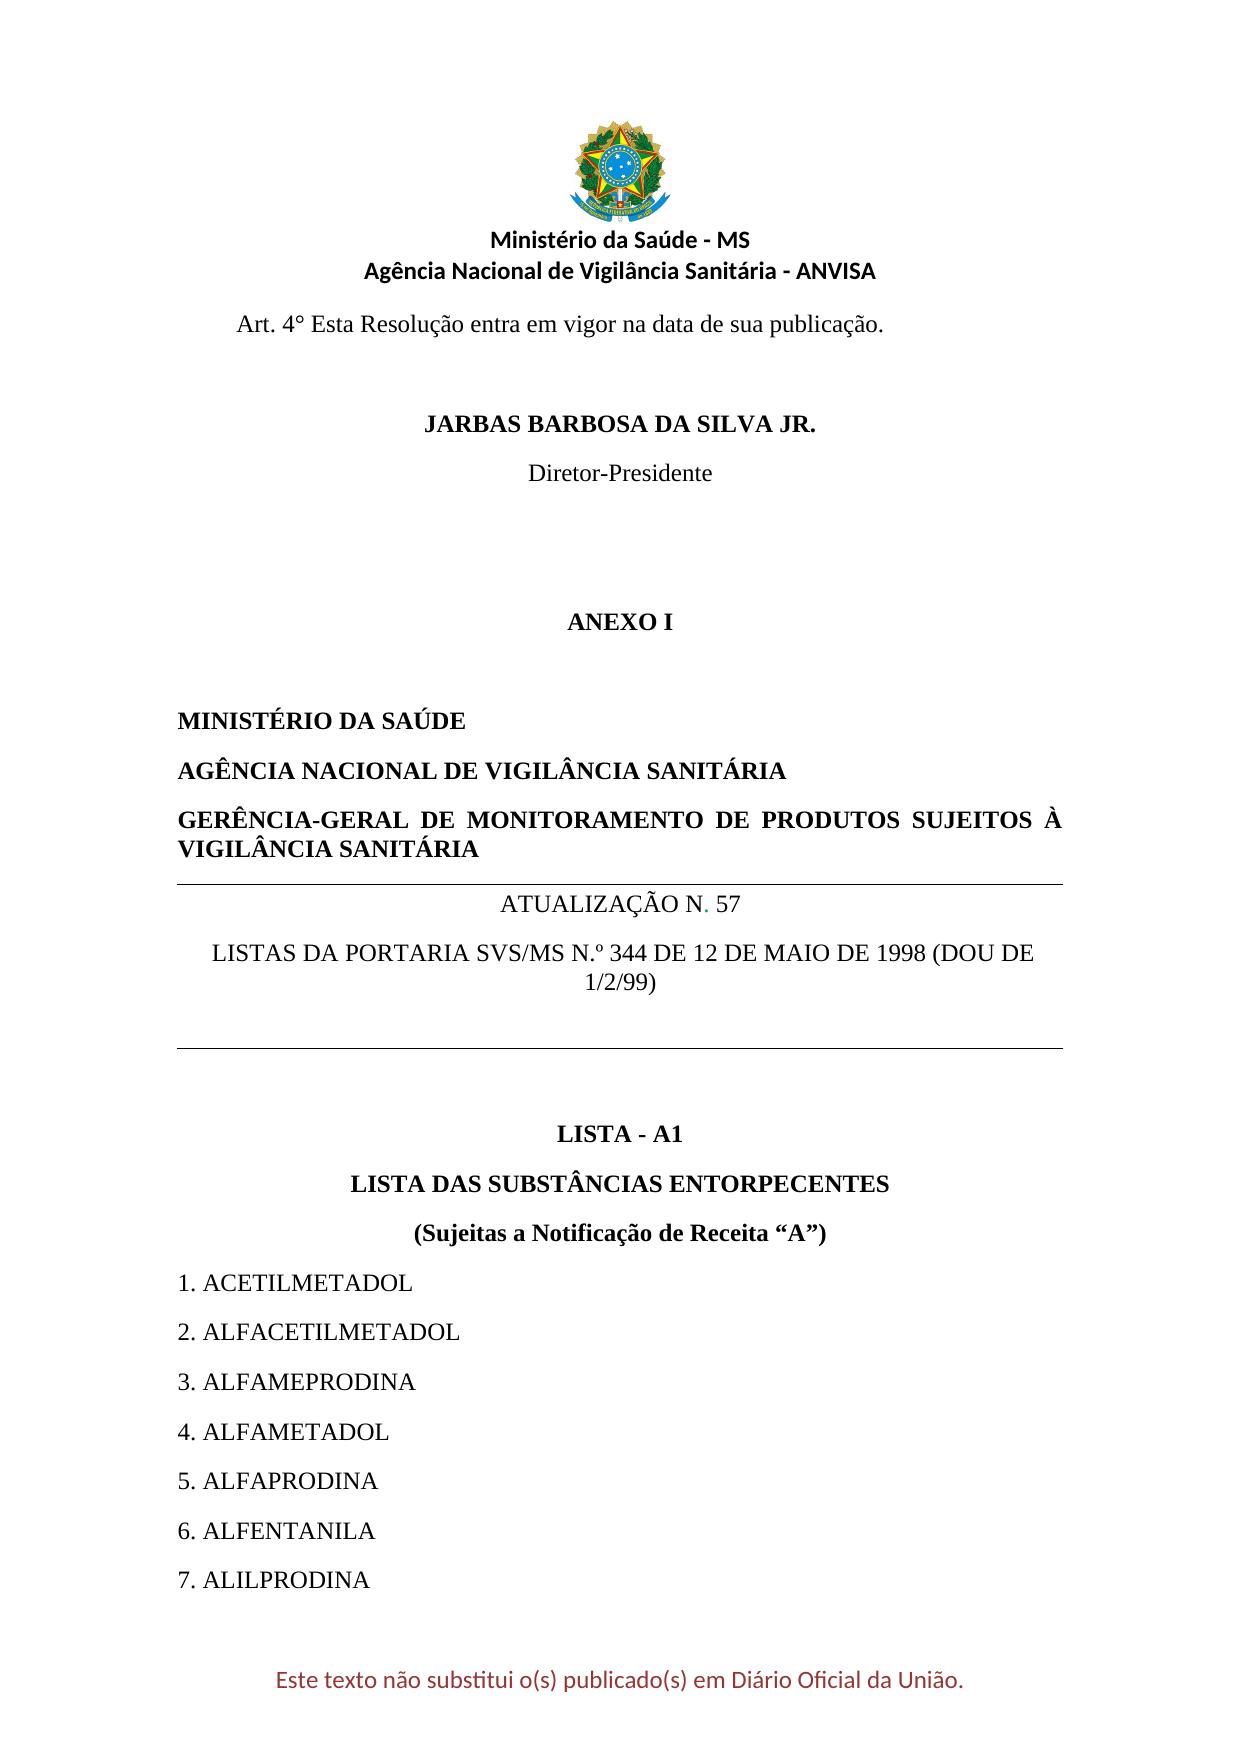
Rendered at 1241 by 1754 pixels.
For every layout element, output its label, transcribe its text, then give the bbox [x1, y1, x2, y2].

text JARBAS BARBOSA DA SILVA JR. [177, 409, 1063, 437]
subtitle LISTAS DA PORTARIA SVS/MS N.º 344 DE 12 DE MAIO DE 1998 (DOU DE 1/2/99) [177, 933, 1063, 996]
picture [566, 118, 674, 225]
text Diretor-Presidente [177, 458, 1063, 487]
text 2. ALFACETILMETADOL [177, 1317, 1063, 1346]
text 5. ALFAPRODINA [177, 1466, 1063, 1495]
text (Sujeitas a Notificação de Receita “A”) [177, 1218, 1063, 1247]
text Art. 4° Esta Resolução entra em vigor na data de sua publicação. [177, 309, 1063, 338]
text 3. ALFAMEPRODINA [177, 1367, 1063, 1396]
text MINISTÉRIO DA SAÚDE [177, 706, 1063, 735]
text LISTA DAS SUBSTÂNCIAS ENTORPECENTES [177, 1169, 1063, 1197]
text 1. ACETILMETADOL [177, 1268, 1063, 1297]
text AGÊNCIA NACIONAL DE VIGILÂNCIA SANITÁRIA [177, 756, 1063, 784]
text 4. ALFAMETADOL [177, 1417, 1063, 1445]
text ANEXO I [177, 607, 1063, 636]
text GERÊNCIA-GERAL DE MONITORAMENTO DE PRODUTOS SUJEITOS À VIGILÂNCIA SANITÁRIA [177, 805, 1063, 863]
text LISTA - A1 [177, 1119, 1063, 1148]
text 7. ALILPRODINA [177, 1565, 1063, 1594]
subtitle ATUALIZAÇÃO N. 57 [177, 885, 1063, 918]
text 6. ALFENTANILA [177, 1516, 1063, 1544]
